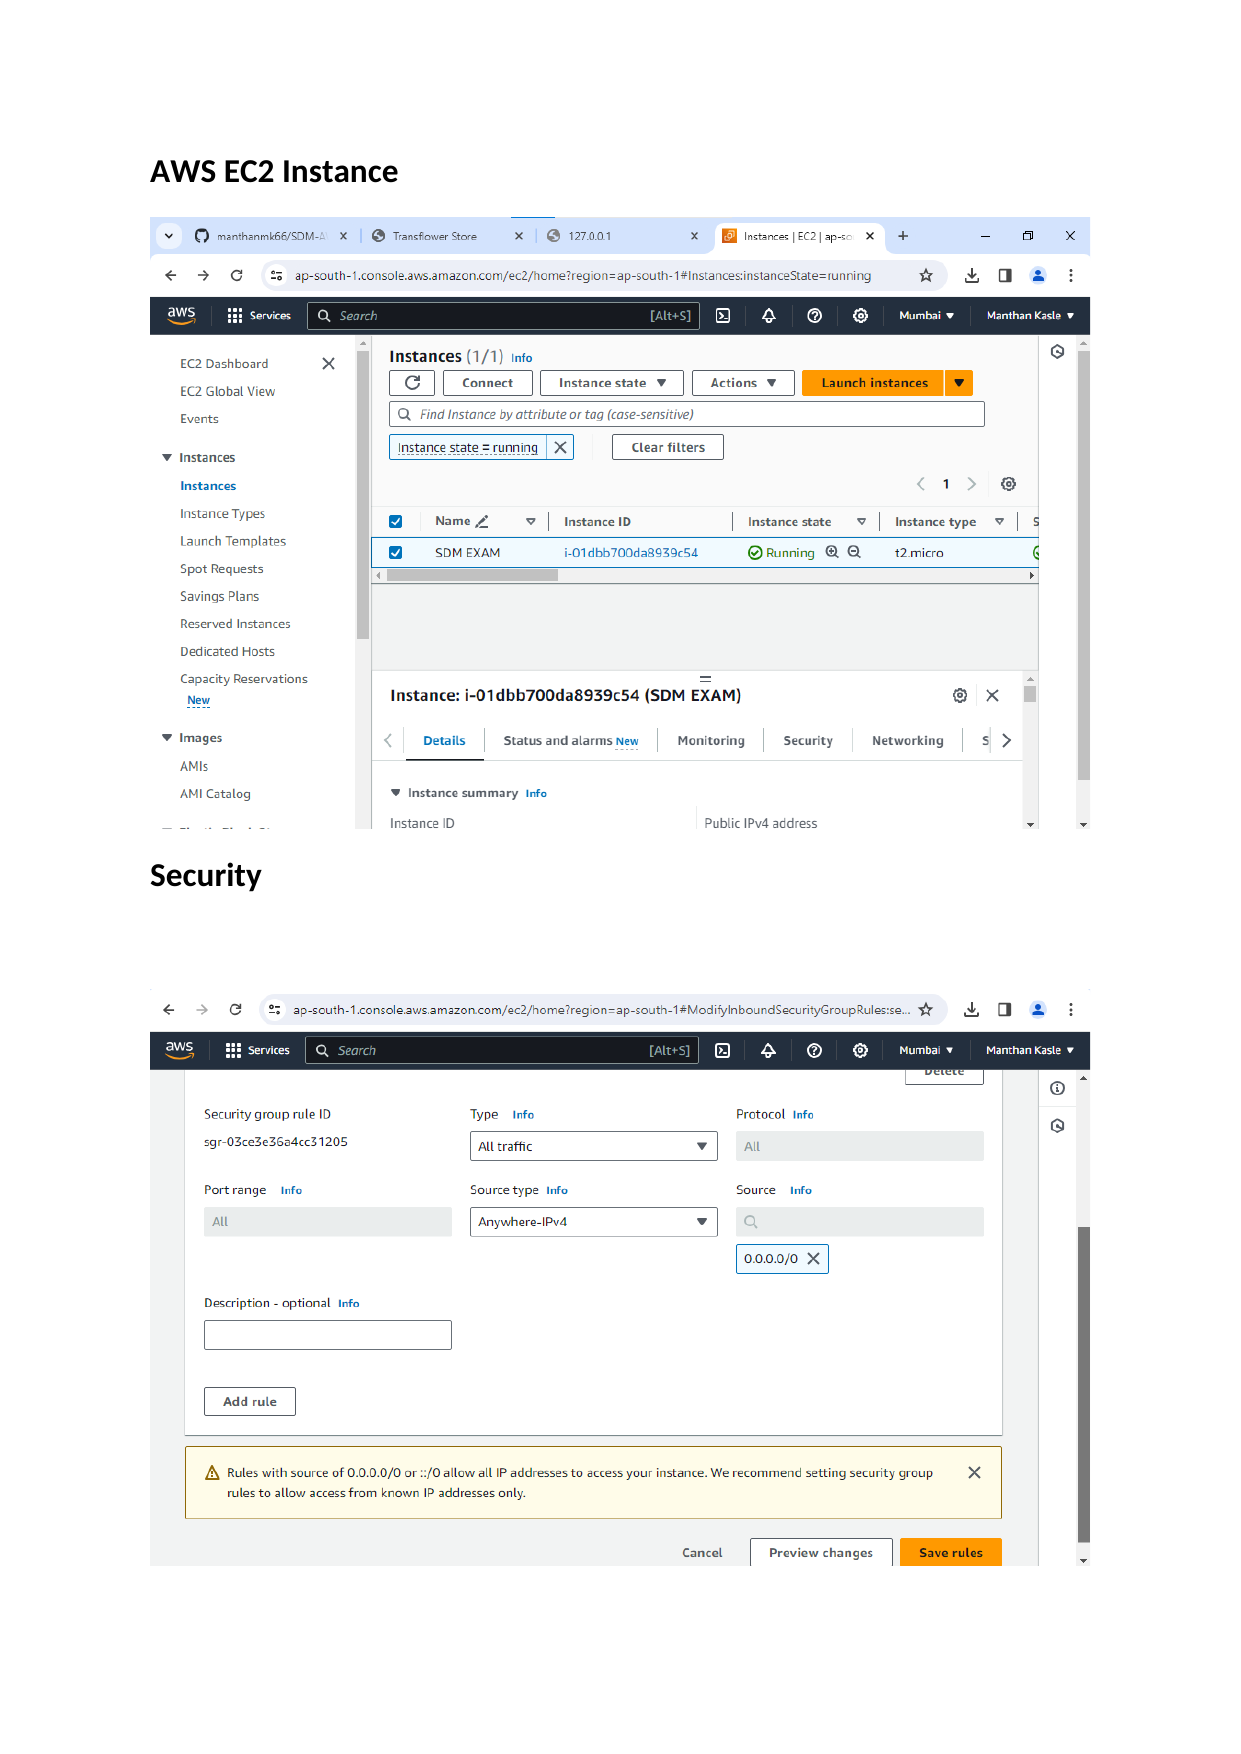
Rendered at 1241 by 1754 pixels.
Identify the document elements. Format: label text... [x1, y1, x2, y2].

text AWS EC2 Instance [150, 150, 1090, 191]
picture [150, 989, 1091, 1566]
picture [150, 217, 1091, 829]
text Security [150, 854, 1090, 895]
